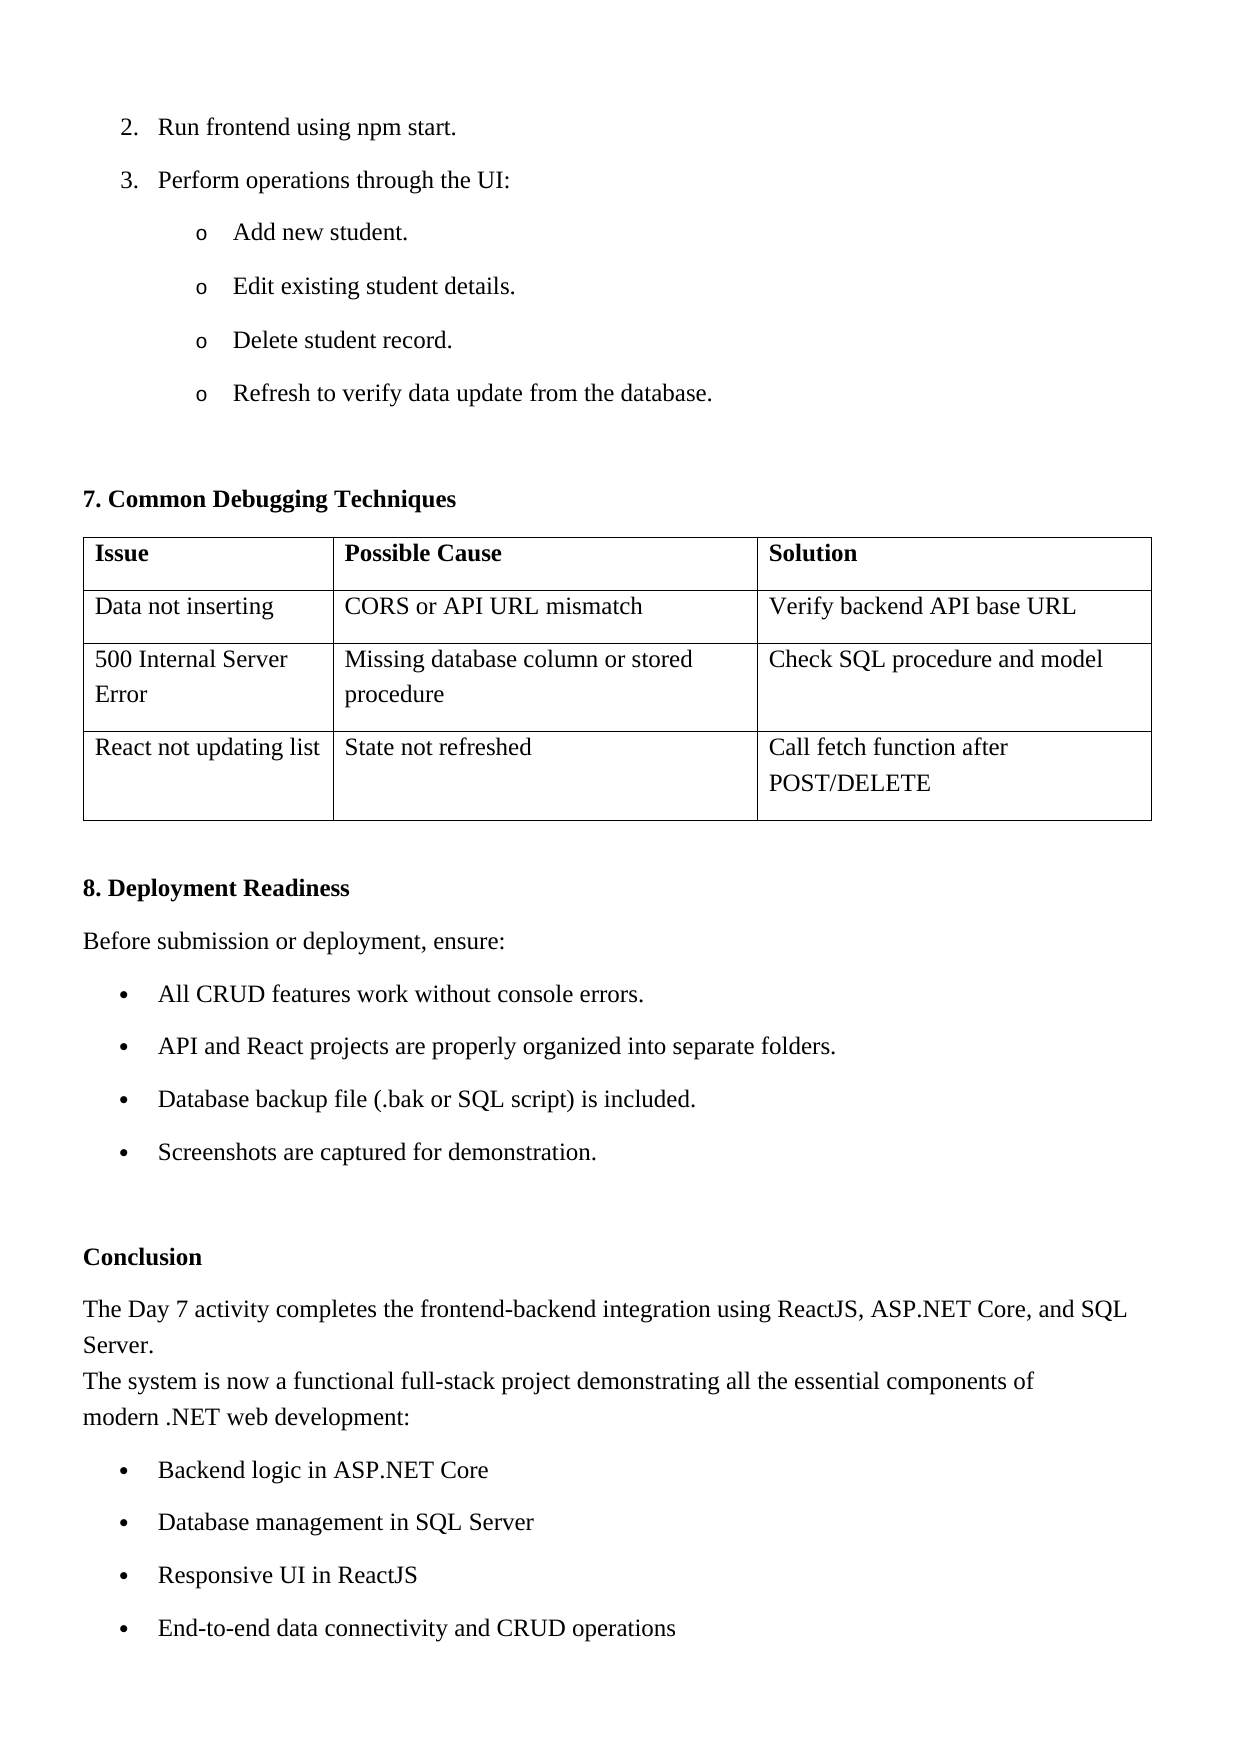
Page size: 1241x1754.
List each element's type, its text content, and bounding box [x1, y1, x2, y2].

table_cell Check SQL procedure and model [758, 644, 1151, 731]
table_header Solution [758, 538, 1151, 590]
list Responsive UI in ReactJS [120, 1560, 1152, 1589]
table_cell 500 Internal Server Error [84, 644, 333, 731]
table_cell CORS or API URL mismatch [334, 591, 757, 643]
list Perform operations through the UI: [120, 165, 1152, 193]
list All CRUD features work without console errors. [120, 979, 1152, 1007]
list API and React projects are properly organized into separate folders. [120, 1031, 1152, 1060]
list End-to-end data connectivity and CRUD operations [120, 1613, 1152, 1641]
list Database backup file (.bak or SQL script) is included. [120, 1084, 1152, 1113]
list Run frontend using npm start. [120, 112, 1152, 141]
table_header Issue [84, 538, 333, 590]
list Add new student. [195, 217, 1152, 247]
text 7. Common Debugging Techniques [83, 484, 1152, 513]
table_cell Verify backend API base URL [758, 591, 1151, 643]
text The Day 7 activity completes the frontend-backend integration using ReactJS, ASP.NET Core, and SQL Server. The system is now a functional full-stack project demonstrating all the essential components of modern .NET web development: [83, 1294, 1152, 1431]
table_header Possible Cause [334, 538, 757, 590]
list Delete student record. [195, 325, 1152, 354]
table_cell Missing database column or stored procedure [334, 644, 757, 731]
list Edit existing student details. [195, 271, 1152, 301]
list Backend logic in ASP.NET Core [120, 1455, 1152, 1483]
table_cell React not updating list [84, 732, 333, 820]
text 8. Deployment Readiness [83, 873, 1152, 902]
text Before submission or deployment, ensure: [83, 926, 1152, 955]
table_cell Call fetch function after POST/DELETE [758, 732, 1151, 820]
list Screenshots are captured for demonstration. [120, 1137, 1152, 1165]
text Conclusion [83, 1242, 1152, 1271]
list Refresh to verify data update from the database. [195, 378, 1152, 408]
table_cell State not refreshed [334, 732, 757, 820]
list Database management in SQL Server [120, 1507, 1152, 1536]
table_cell Data not inserting [84, 591, 333, 643]
